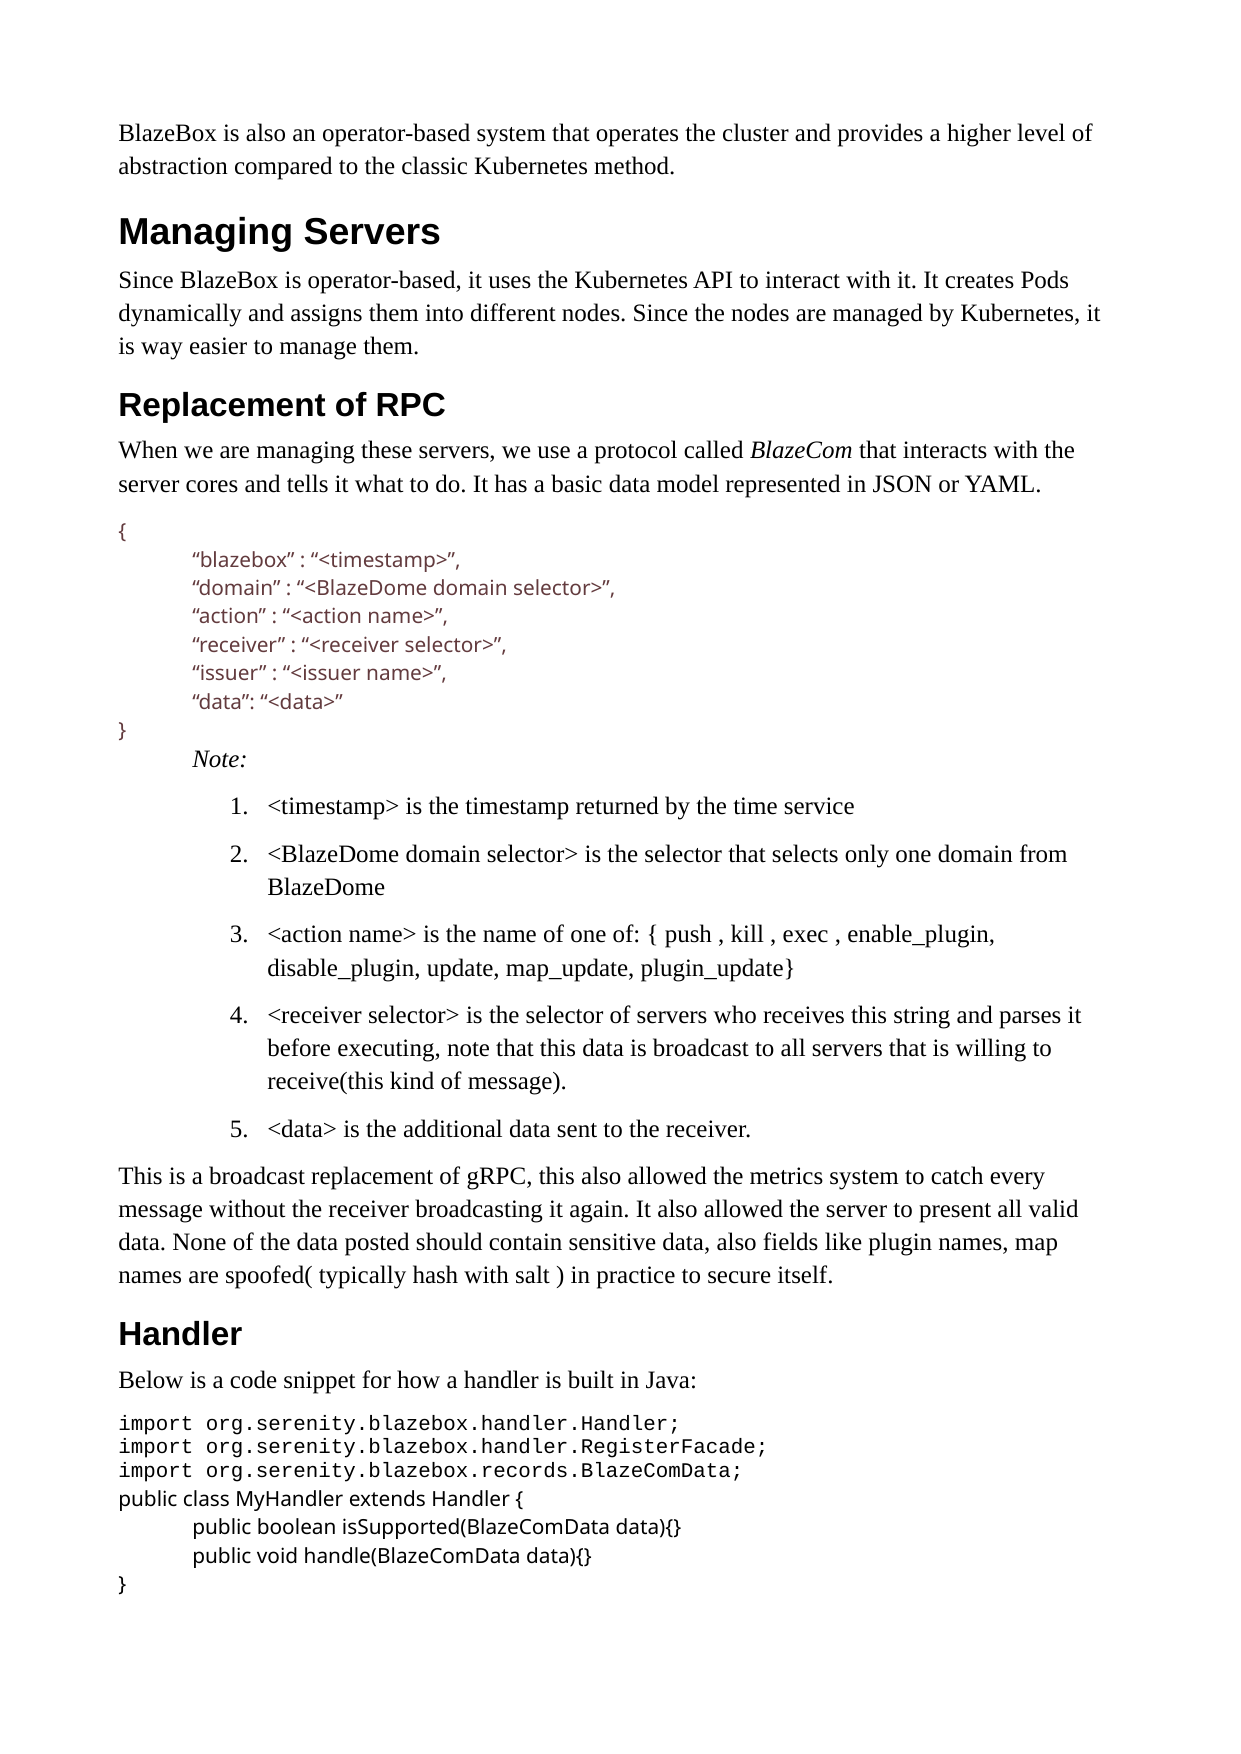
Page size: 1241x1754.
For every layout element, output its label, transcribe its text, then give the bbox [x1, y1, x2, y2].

text import org.serenity.blazebox.handler.Handler; [118, 1413, 1122, 1437]
text Note: [118, 744, 1122, 772]
text public void handle(BlazeComData data){} [118, 1541, 1122, 1569]
text “data”: “<data>” [118, 687, 1122, 715]
subtitle Replacement of RPC [118, 385, 1122, 423]
text “issuer” : “<issuer name>”, [118, 658, 1122, 687]
text “receiver” : “<receiver selector>”, [118, 630, 1122, 658]
text public boolean isSupported(BlazeComData data){} [118, 1512, 1122, 1541]
list <BlazeDome domain selector> is the selector that selects only one domain from BlazeDome [229, 839, 1122, 901]
text This is a broadcast replacement of gRPC, this also allowed the metrics system to catch every message without the receiver broadcasting it again. It also allowed the server to present all valid data. None of the data posted should contain sensitive data, also fields like plugin names, map names are spoofed( typically hash with salt ) in practice to secure itself. [118, 1161, 1122, 1289]
text “action” : “<action name>”, [118, 602, 1122, 630]
list <receiver selector> is the selector of servers who receives this string and parses it before executing, note that this data is broadcast to all servers that is willing to receive(this kind of message). [229, 1000, 1122, 1095]
text { [118, 516, 1122, 545]
text Below is a code snippet for how a handler is built in Java: [118, 1365, 1122, 1394]
text “blazebox” : “<timestamp>”, [118, 545, 1122, 573]
text “domain” : “<BlazeDome domain selector>”, [118, 573, 1122, 602]
list <action name> is the name of one of: { push , kill , exec , enable_plugin, disable_plugin, update, map_update, plugin_update} [229, 919, 1122, 981]
text } [118, 1569, 1122, 1598]
subtitle Managing Servers [118, 209, 1122, 252]
text When we are managing these servers, we use a protocol called BlazeCom that interacts with the server cores and tells it what to do. It has a basic data model represented in JSON or YAML. [118, 436, 1122, 497]
text } [118, 715, 1122, 744]
text import org.serenity.blazebox.handler.RegisterFacade; [118, 1437, 1122, 1460]
text import org.serenity.blazebox.records.BlazeComData; [118, 1460, 1122, 1484]
text public class MyHandler extends Handler { [118, 1484, 1122, 1512]
subtitle Handler [118, 1314, 1122, 1353]
list <timestamp> is the timestamp returned by the time service [229, 791, 1122, 820]
text BlazeBox is also an operator-based system that operates the cluster and provides a higher level of abstraction compared to the classic Kubernetes method. [118, 118, 1122, 180]
list <data> is the additional data sent to the receiver. [229, 1114, 1122, 1143]
text Since BlazeBox is operator-based, it uses the Kubernetes API to interact with it. It creates Pods dynamically and assigns them into different nodes. Since the nodes are managed by Kubernetes, it is way easier to manage them. [118, 265, 1122, 359]
